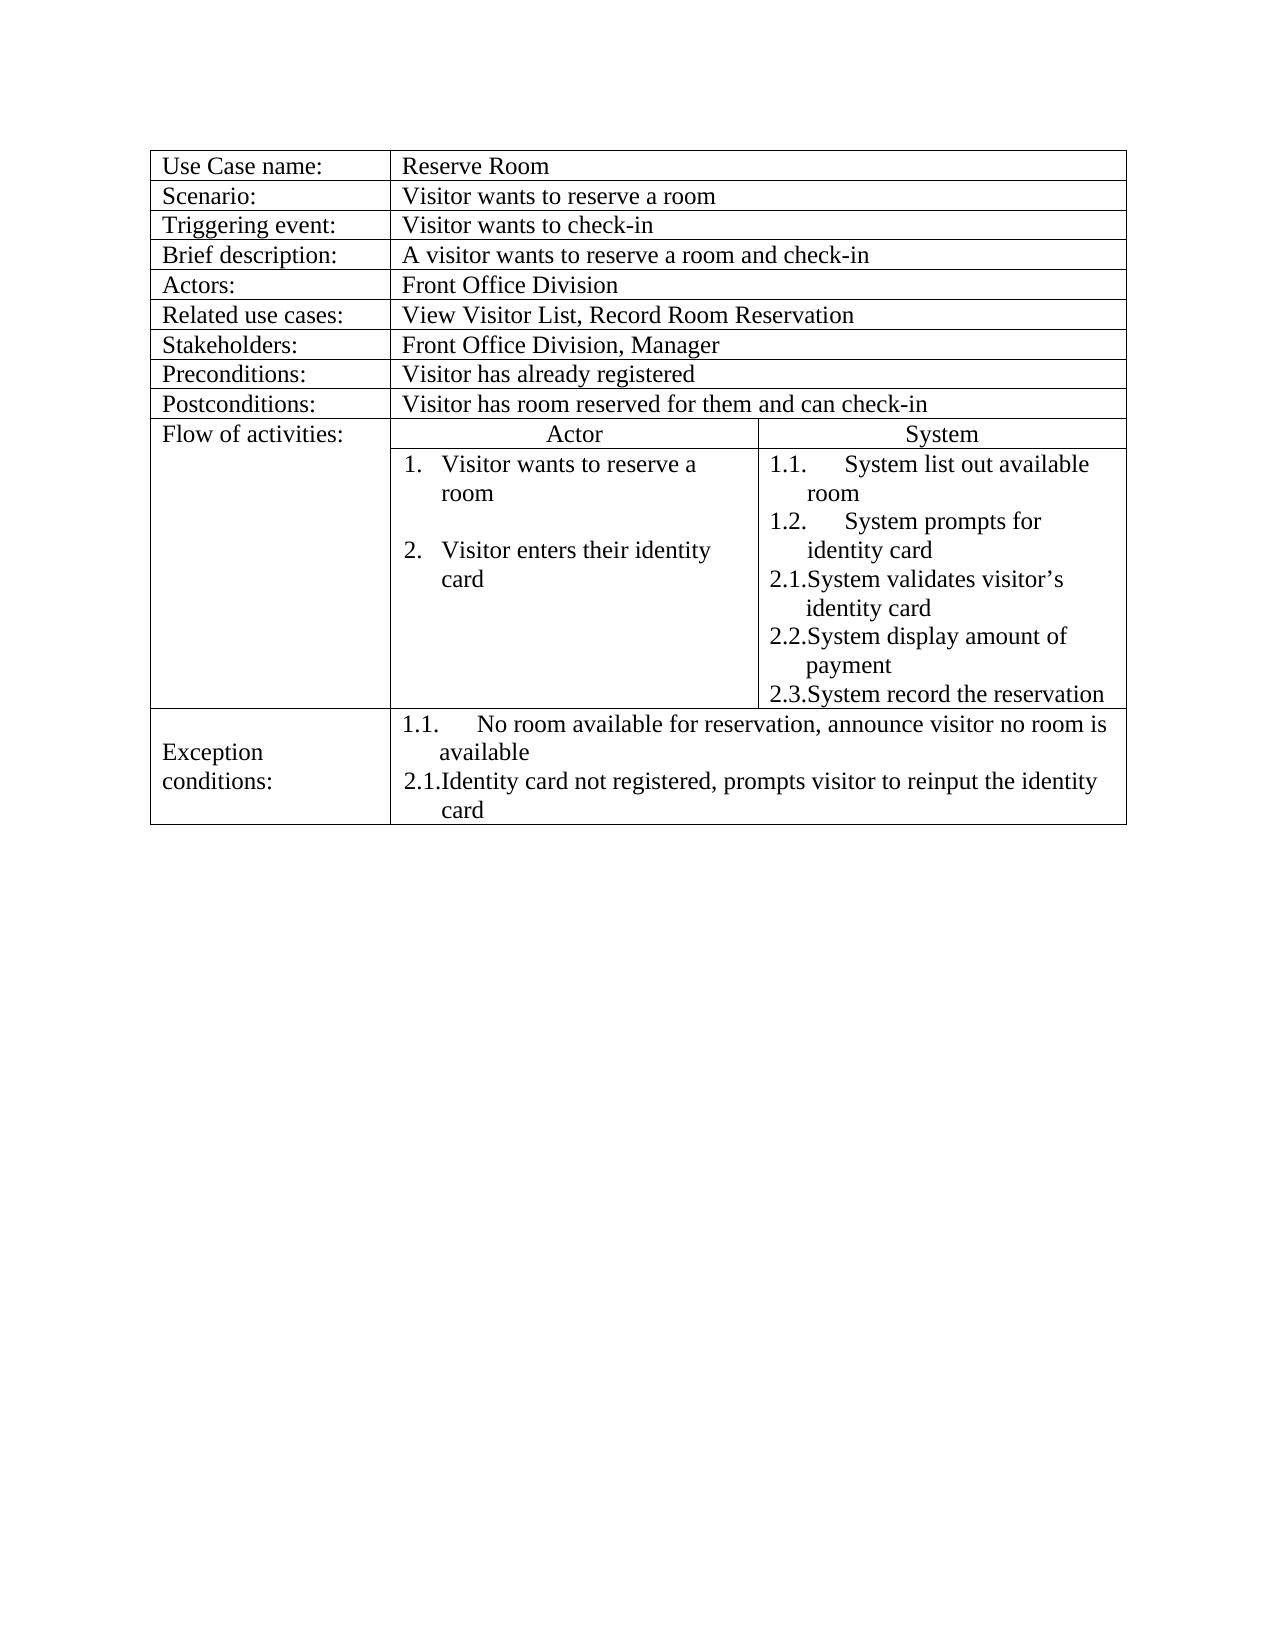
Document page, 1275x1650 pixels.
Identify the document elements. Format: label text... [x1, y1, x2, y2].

table_cell Visitor has already registered [391, 360, 1126, 388]
table_cell Scenario: [151, 181, 390, 209]
table_cell Stakeholders: [151, 330, 390, 358]
table_cell A visitor wants to reserve a room and check-in [391, 240, 1126, 269]
table_cell Preconditions: [151, 360, 390, 388]
table_cell Visitor has room reserved for them and can check-in [391, 389, 1126, 418]
table_cell View Visitor List, Record Room Reservation [391, 300, 1126, 329]
table_cell Triggering event: [151, 211, 390, 239]
table_cell Visitor wants to check-in [391, 211, 1126, 239]
table_cell No room available for reservation, announce visitor no room is available 2.1.Identity card not registered, prompts visitor to reinput the identity card [391, 709, 1126, 824]
table_cell Front Office Division, Manager [391, 330, 1126, 358]
table_header Reserve Room [391, 151, 1126, 180]
table_cell Visitor wants to reserve a room Visitor enters their identity card [391, 449, 758, 708]
table_cell System [759, 419, 1126, 448]
table_cell Exception conditions: [151, 709, 390, 824]
table_cell Actor [391, 419, 758, 448]
table_cell Related use cases: [151, 300, 390, 329]
table_cell Flow of activities: [151, 419, 390, 708]
table_cell Visitor wants to reserve a room [391, 181, 1126, 209]
table_cell Front Office Division [391, 270, 1126, 299]
table_cell Brief description: [151, 240, 390, 269]
table_cell Actors: [151, 270, 390, 299]
table_cell System list out available room System prompts for identity card 2.1.System validates visitor’s identity card 2.2.System display amount of payment 2.3.System record the reservation [759, 449, 1126, 708]
table_header Use Case name: [151, 151, 390, 180]
table_cell Postconditions: [151, 389, 390, 418]
